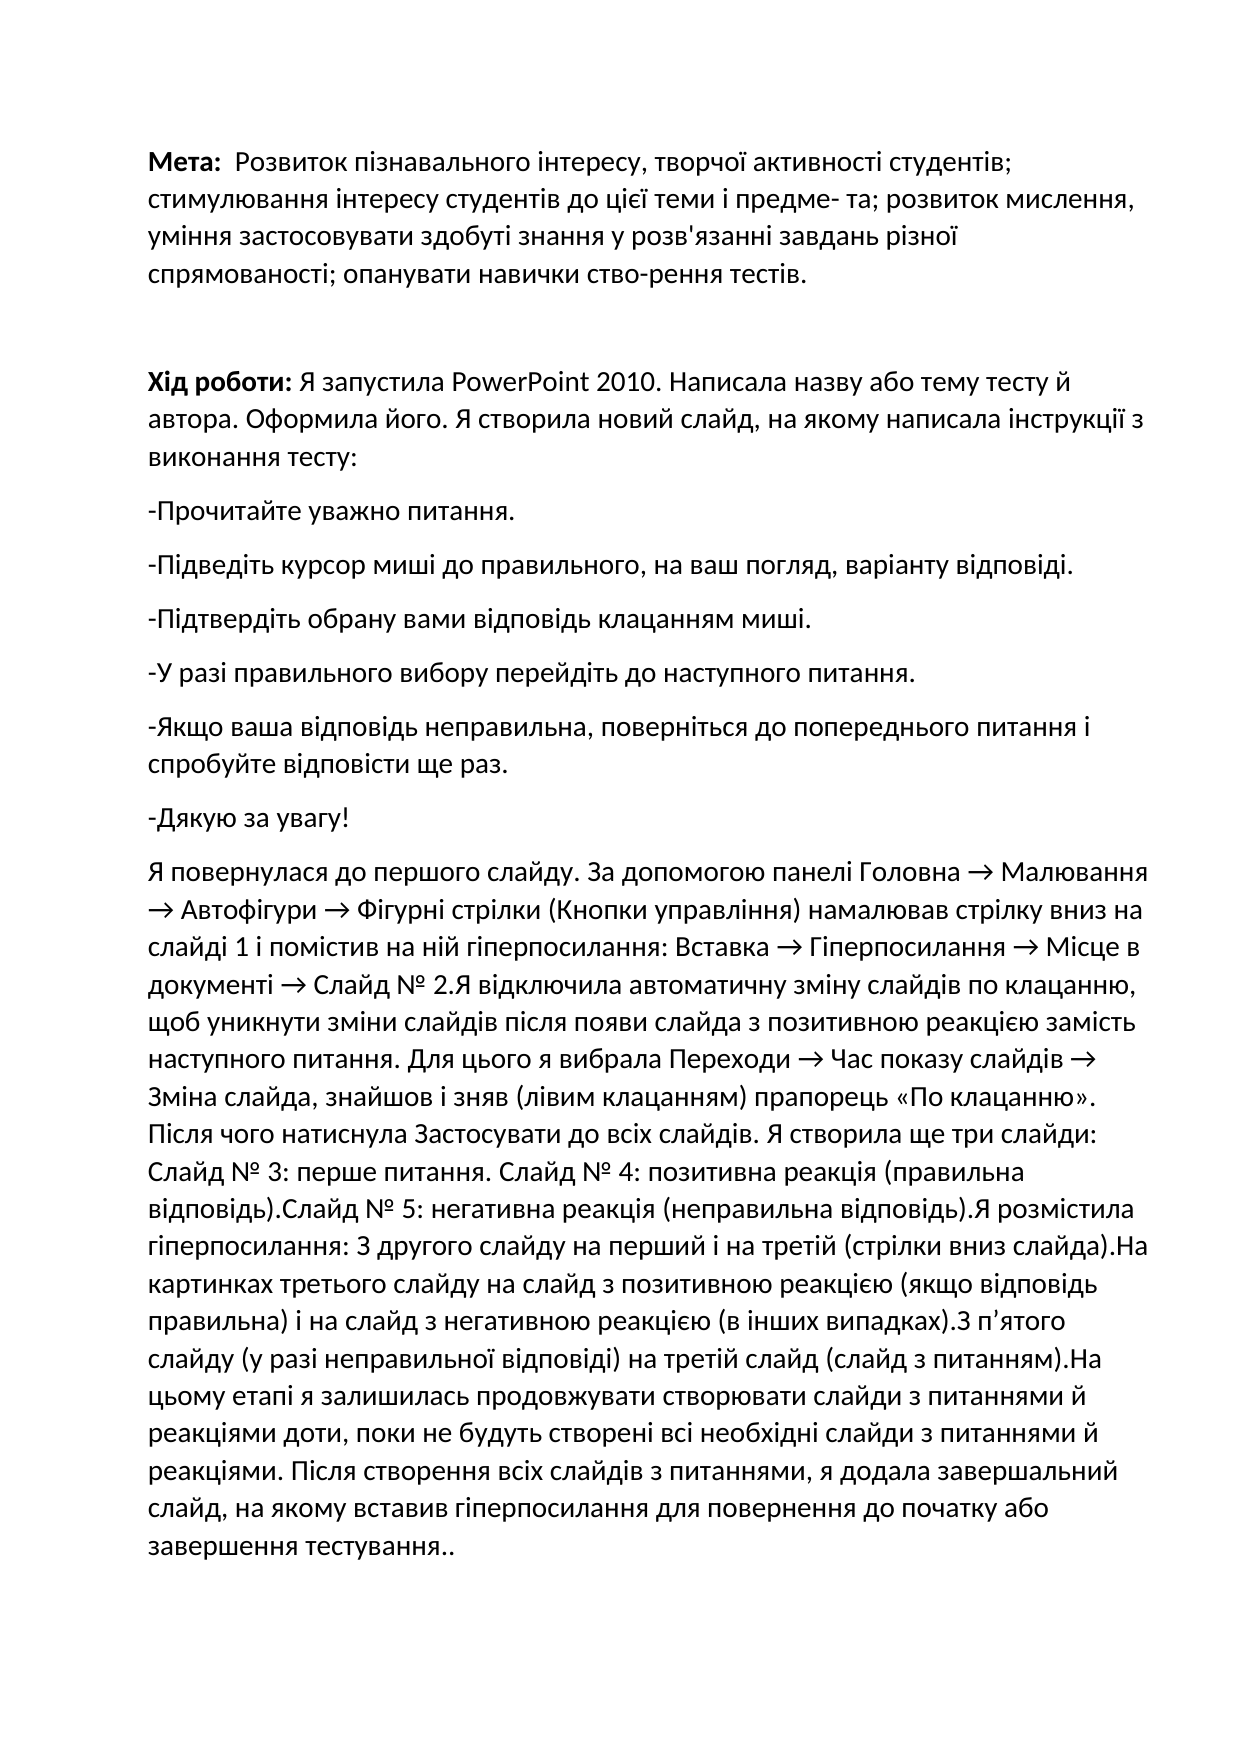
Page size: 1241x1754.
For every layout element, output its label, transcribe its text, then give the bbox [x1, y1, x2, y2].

text -У разі правильного вибору перейдіть до наступного питання. [148, 654, 1152, 689]
text -Підтвердіть обрану вами відповідь клацанням миші. [148, 600, 1152, 636]
text -Дякую за увагу! [148, 799, 1152, 835]
text -Прочитайте уважно питання. [148, 492, 1152, 527]
text -Якщо ваша відповідь неправильна, поверніться до попереднього питання і спробуйте відповісти ще раз. [148, 708, 1152, 781]
text Хід роботи: Я запустила PowerPoint 2010. Написала назву або тему тесту й автора. Оформила його. Я створила новий слайд, на якому написала інструкції з виконання тесту: [148, 363, 1152, 473]
text Мета: Розвиток пізнавального інтересу, творчої активності студентів; стимулювання інтересу студентів до цієї теми і предме- та; розвиток мислення, уміння застосовувати здобуті знання у розв'язанні завдань різної спрямованості; опанувати навички ство-рення тестів. [148, 143, 1152, 290]
text Я повернулася до першого слайду. За допомогою панелі Головна → Малювання → Автофігури → Фігурні стрілки (Кнопки управління) намалював стрілку вниз на слайді 1 і помістив на ній гіперпосилання: Вставка → Гіперпосилання → Місце в документі → Слайд № 2.Я відключила автоматичну зміну слайдів по клацанню, щоб уникнути зміни слайдів після появи слайда з позитивною реакцією замість наступного питання. Для цього я вибрала Переходи → Час показу слайдів → Зміна слайда, знайшов і зняв (лівим клацанням) прапорець «По клацанню». Після чого натиснула Застосувати до всіх слайдів. Я створила ще три слайди: Слайд № 3: перше питання. Слайд № 4: позитивна реакція (правильна відповідь).Слайд № 5: негативна реакція (неправильна відповідь).Я розмістила гіперпосилання: З другого слайду на перший і на третій (стрілки вниз слайда).На картинках третього слайду на слайд з позитивною реакцією (якщо відповідь правильна) і на слайд з негативною реакцією (в інших випадках).З п’ятого слайду (у разі неправильної відповіді) на третій слайд (слайд з питанням).На цьому етапі я залишилась продовжувати створювати слайди з питаннями й реакціями доти, поки не будуть створені всі необхідні слайди з питаннями й реакціями. Після створення всіх слайдів з питаннями, я додала завершальний слайд, на якому вставив гіперпосилання для повернення до початку або завершення тестування.. [148, 853, 1152, 1562]
text -Підведіть курсор миші до правильного, на ваш погляд, варіанту відповіді. [148, 546, 1152, 581]
